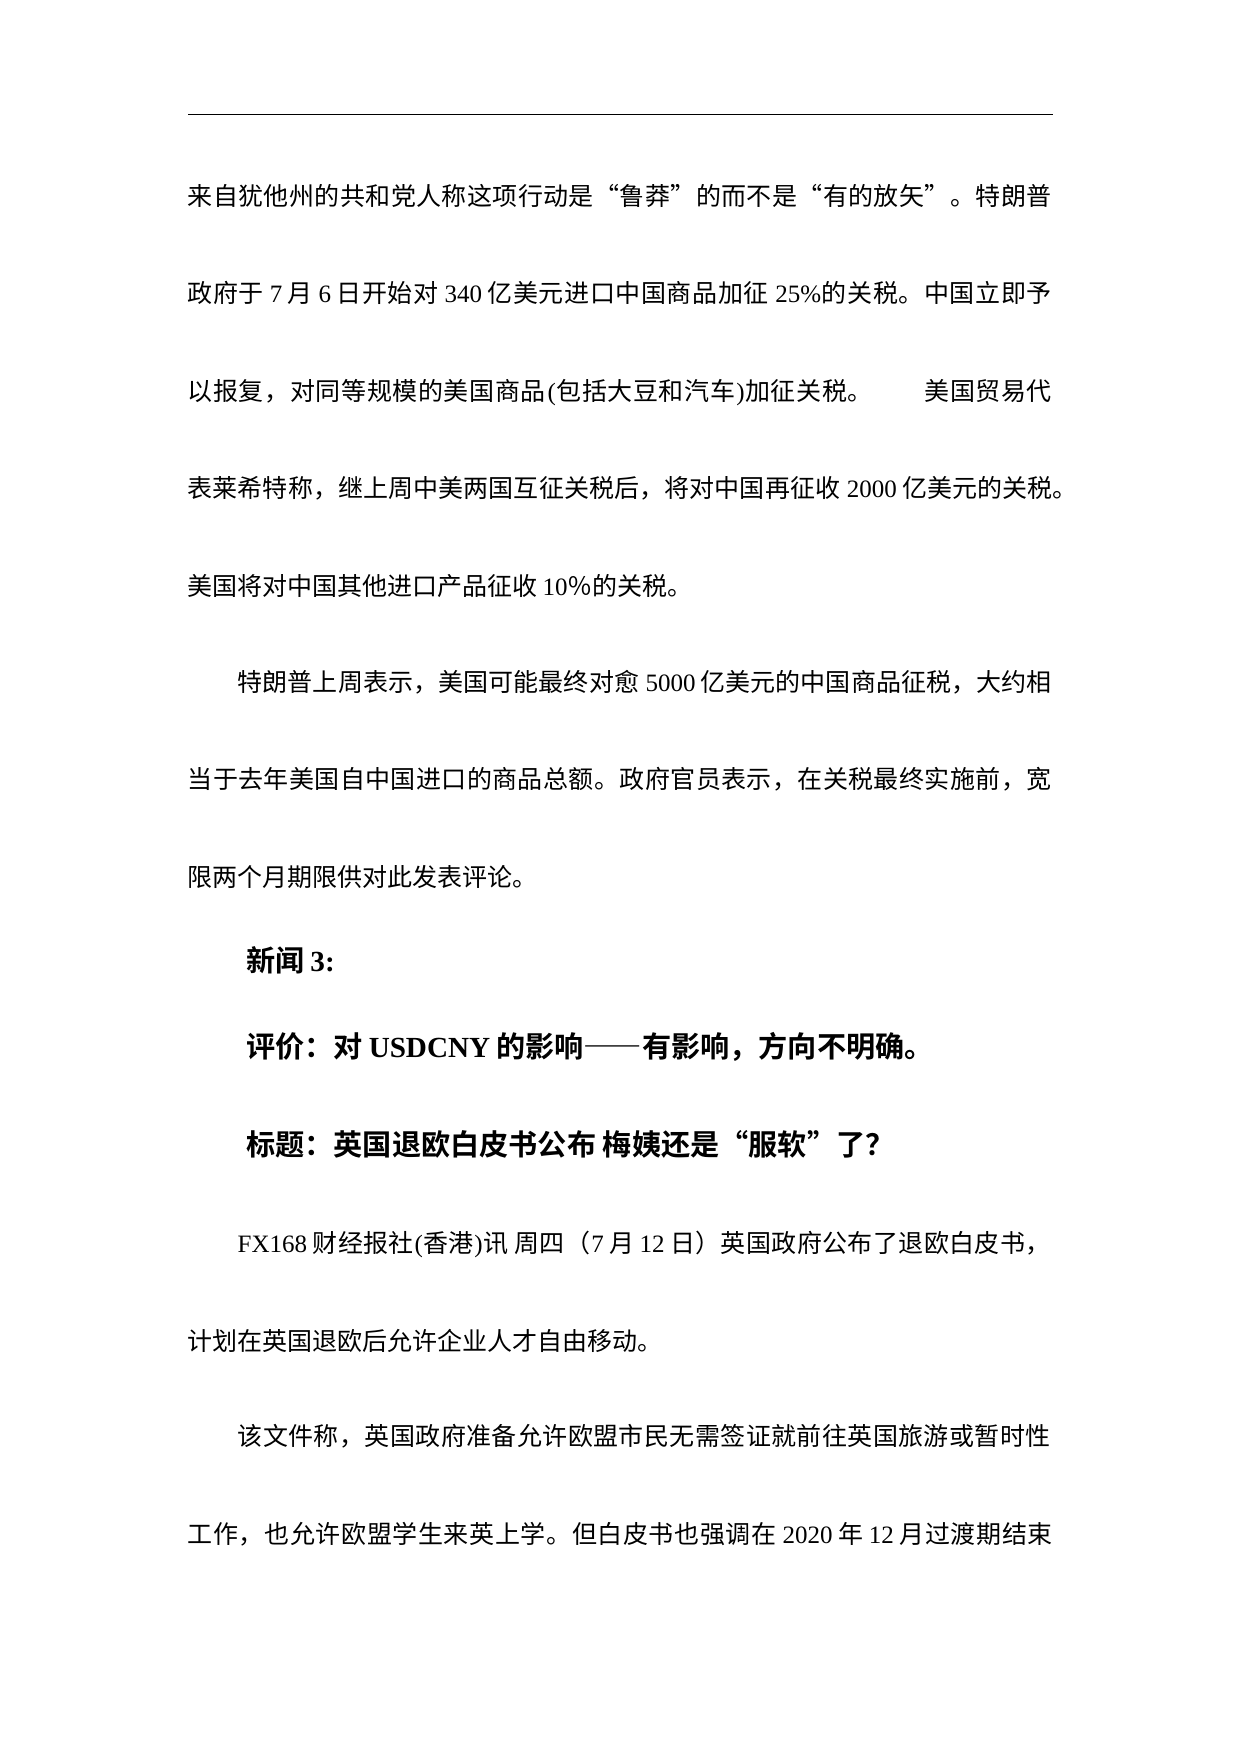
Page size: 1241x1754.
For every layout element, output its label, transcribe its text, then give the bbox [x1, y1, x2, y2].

text FX168财经报社(香港)讯 周四（7月12日）英国政府公布了退欧白皮书，计划在英国退欧后允许企业人才自由移动。 [187, 1209, 1053, 1372]
text 标题：英国退欧白皮书公布 梅姨还是“服软”了？ [187, 1111, 1053, 1176]
text 评价：对USDCNY的影响——有影响，方向不明确。 [187, 1012, 1053, 1077]
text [187, 162, 1053, 617]
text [187, 1402, 1053, 1565]
text 特朗普上周表示，美国可能最终对愈5000亿美元的中国商品征税，大约相当于去年美国自中国进口的商品总额。政府官员表示，在关税最终实施前，宽限两个月期限供对此发表评论。 [187, 648, 1053, 908]
subtitle 新闻3: [187, 926, 1053, 991]
